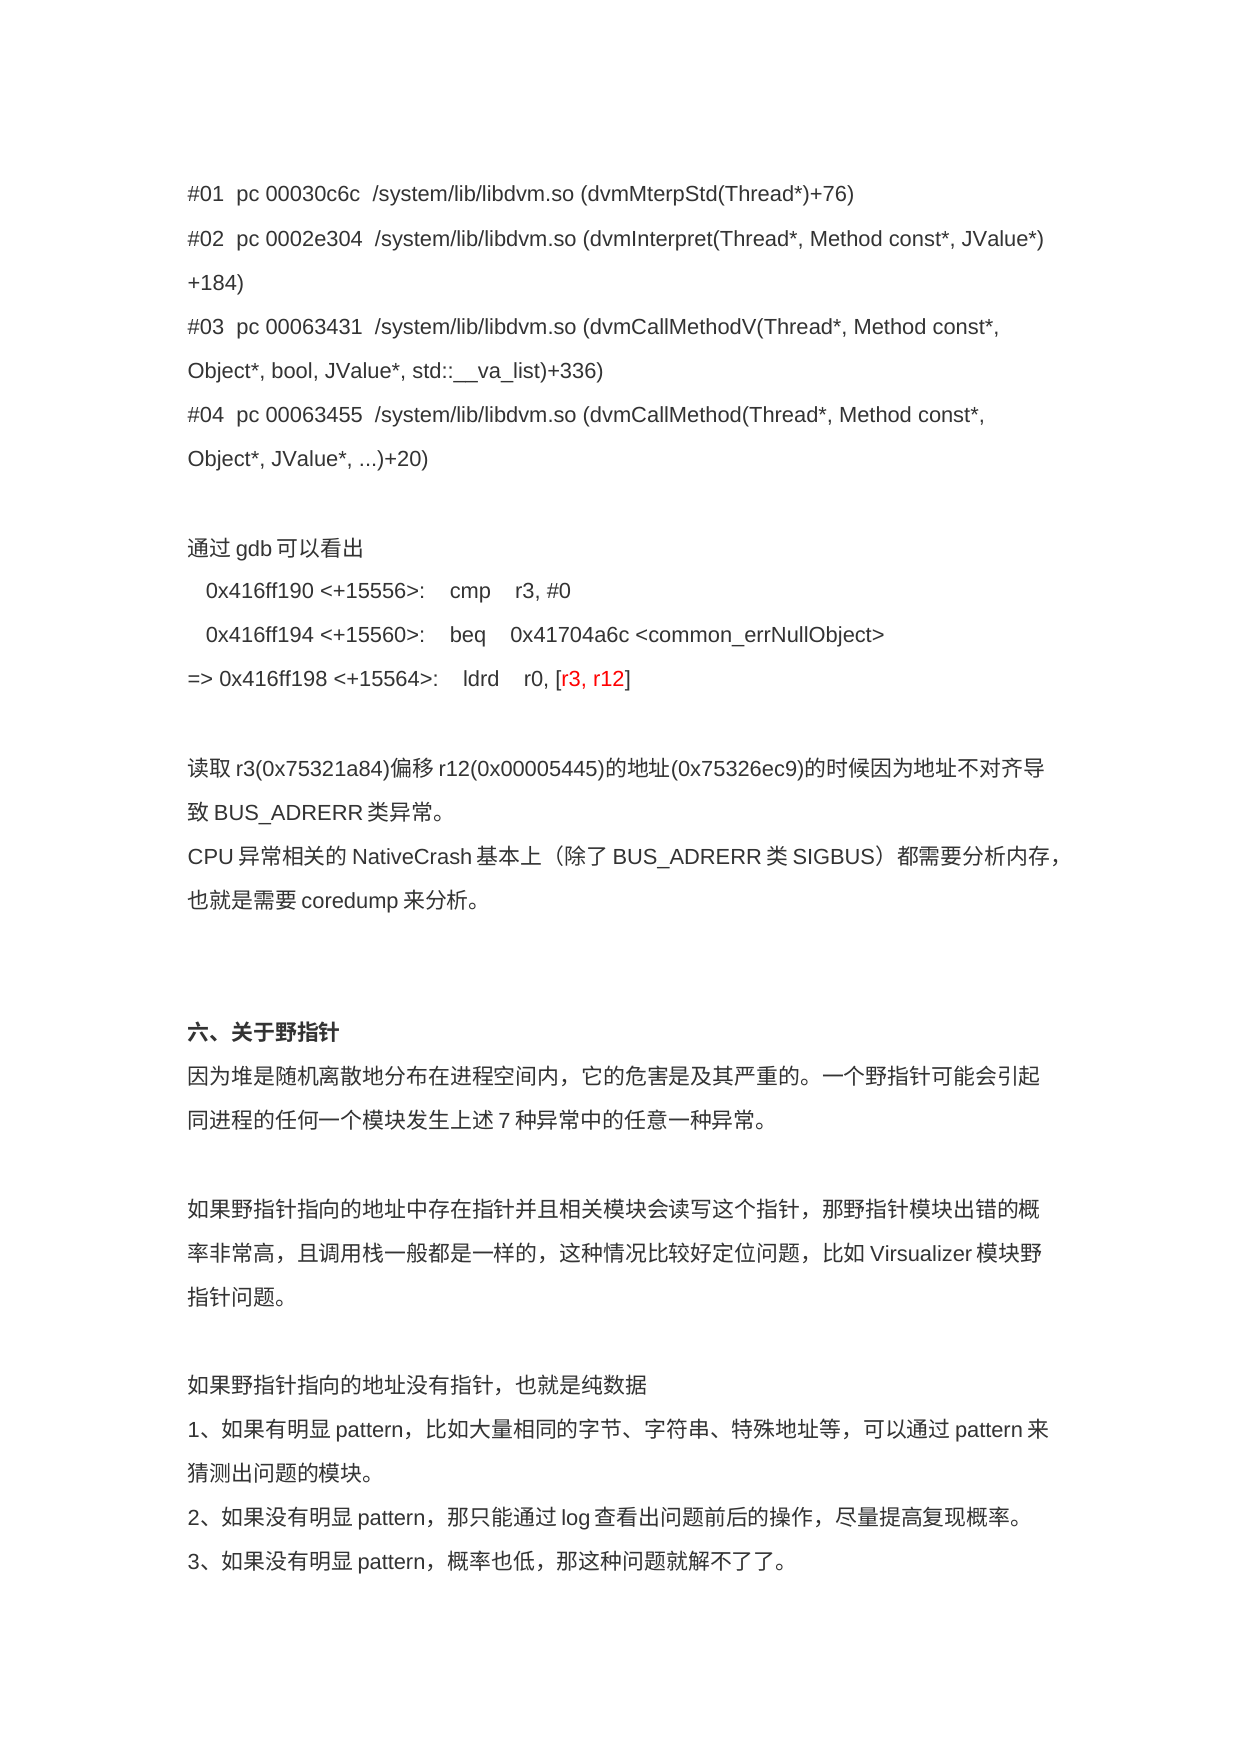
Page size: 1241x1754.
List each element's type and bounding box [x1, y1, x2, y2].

text [187, 172, 1053, 1582]
